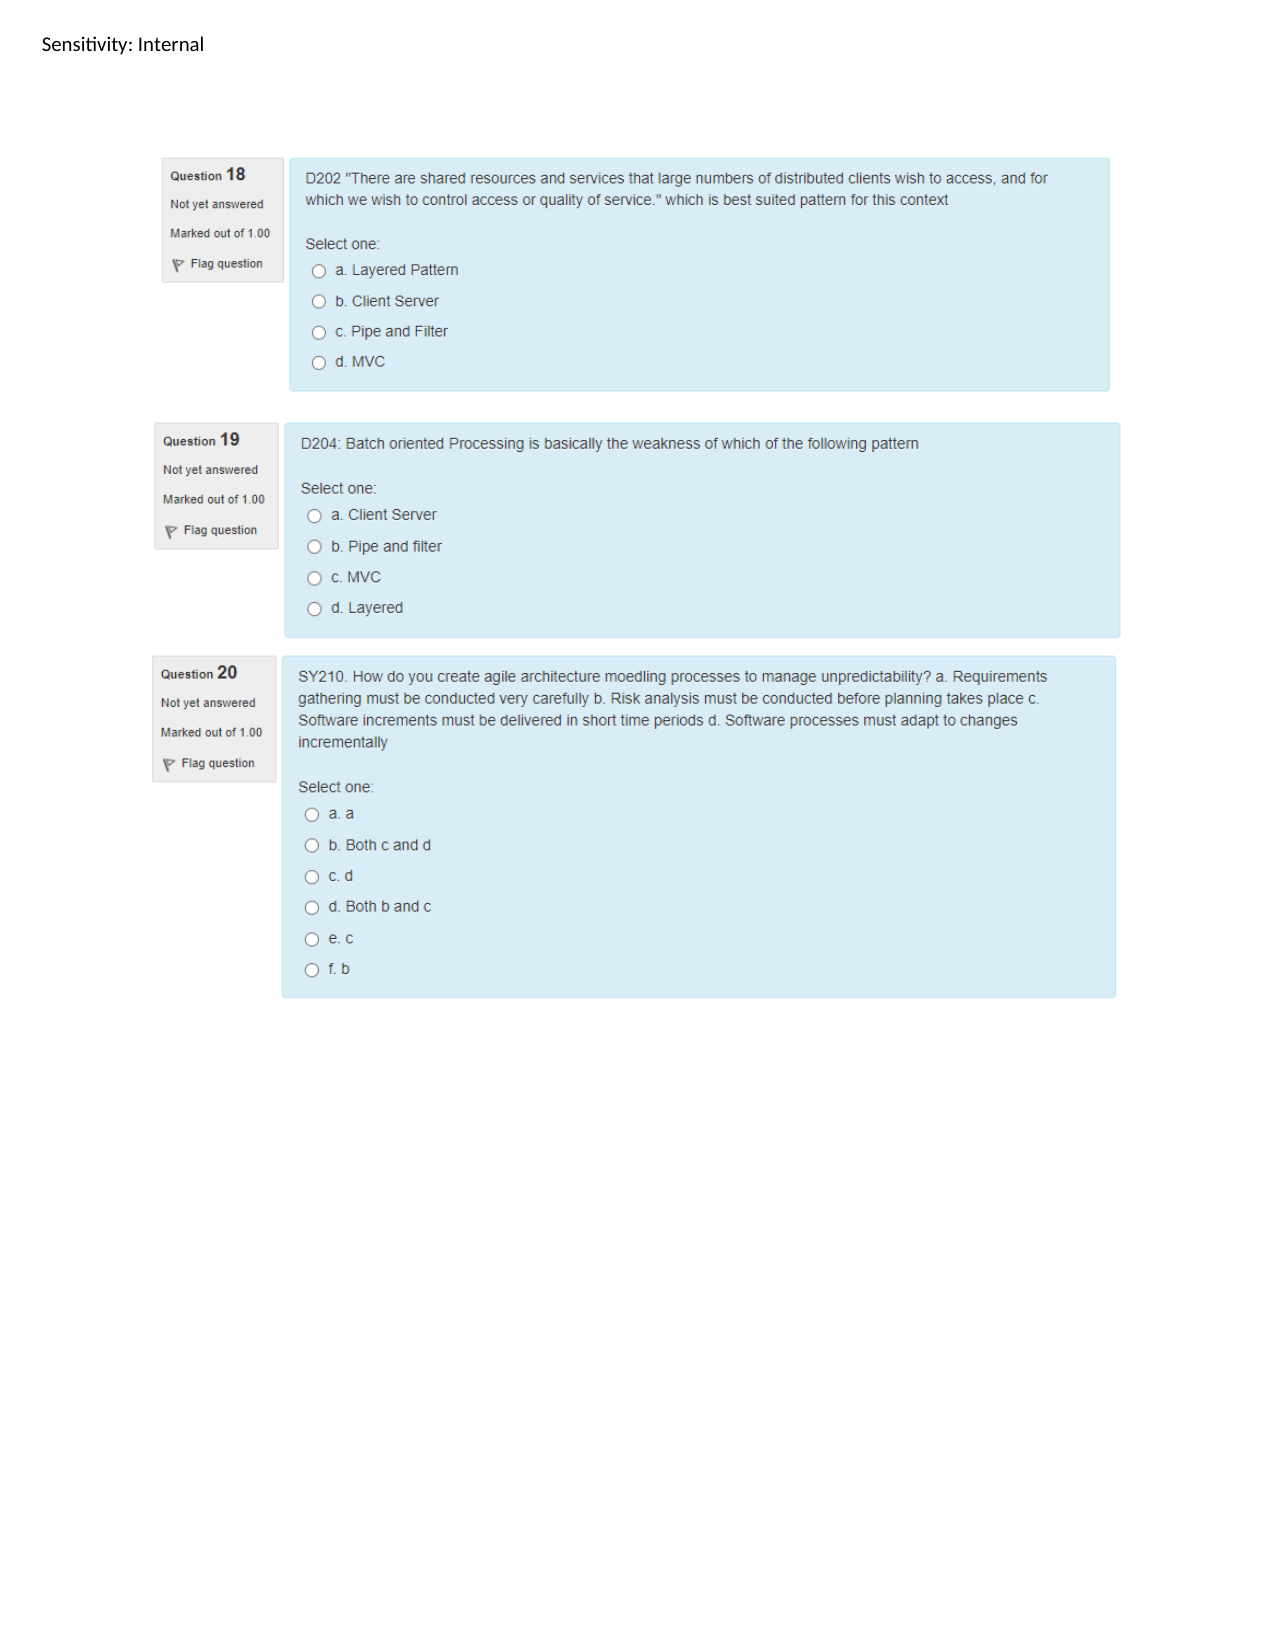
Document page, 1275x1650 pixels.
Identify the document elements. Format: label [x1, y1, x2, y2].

picture [150, 416, 1125, 648]
picture [150, 150, 1125, 398]
picture [150, 650, 1125, 1008]
